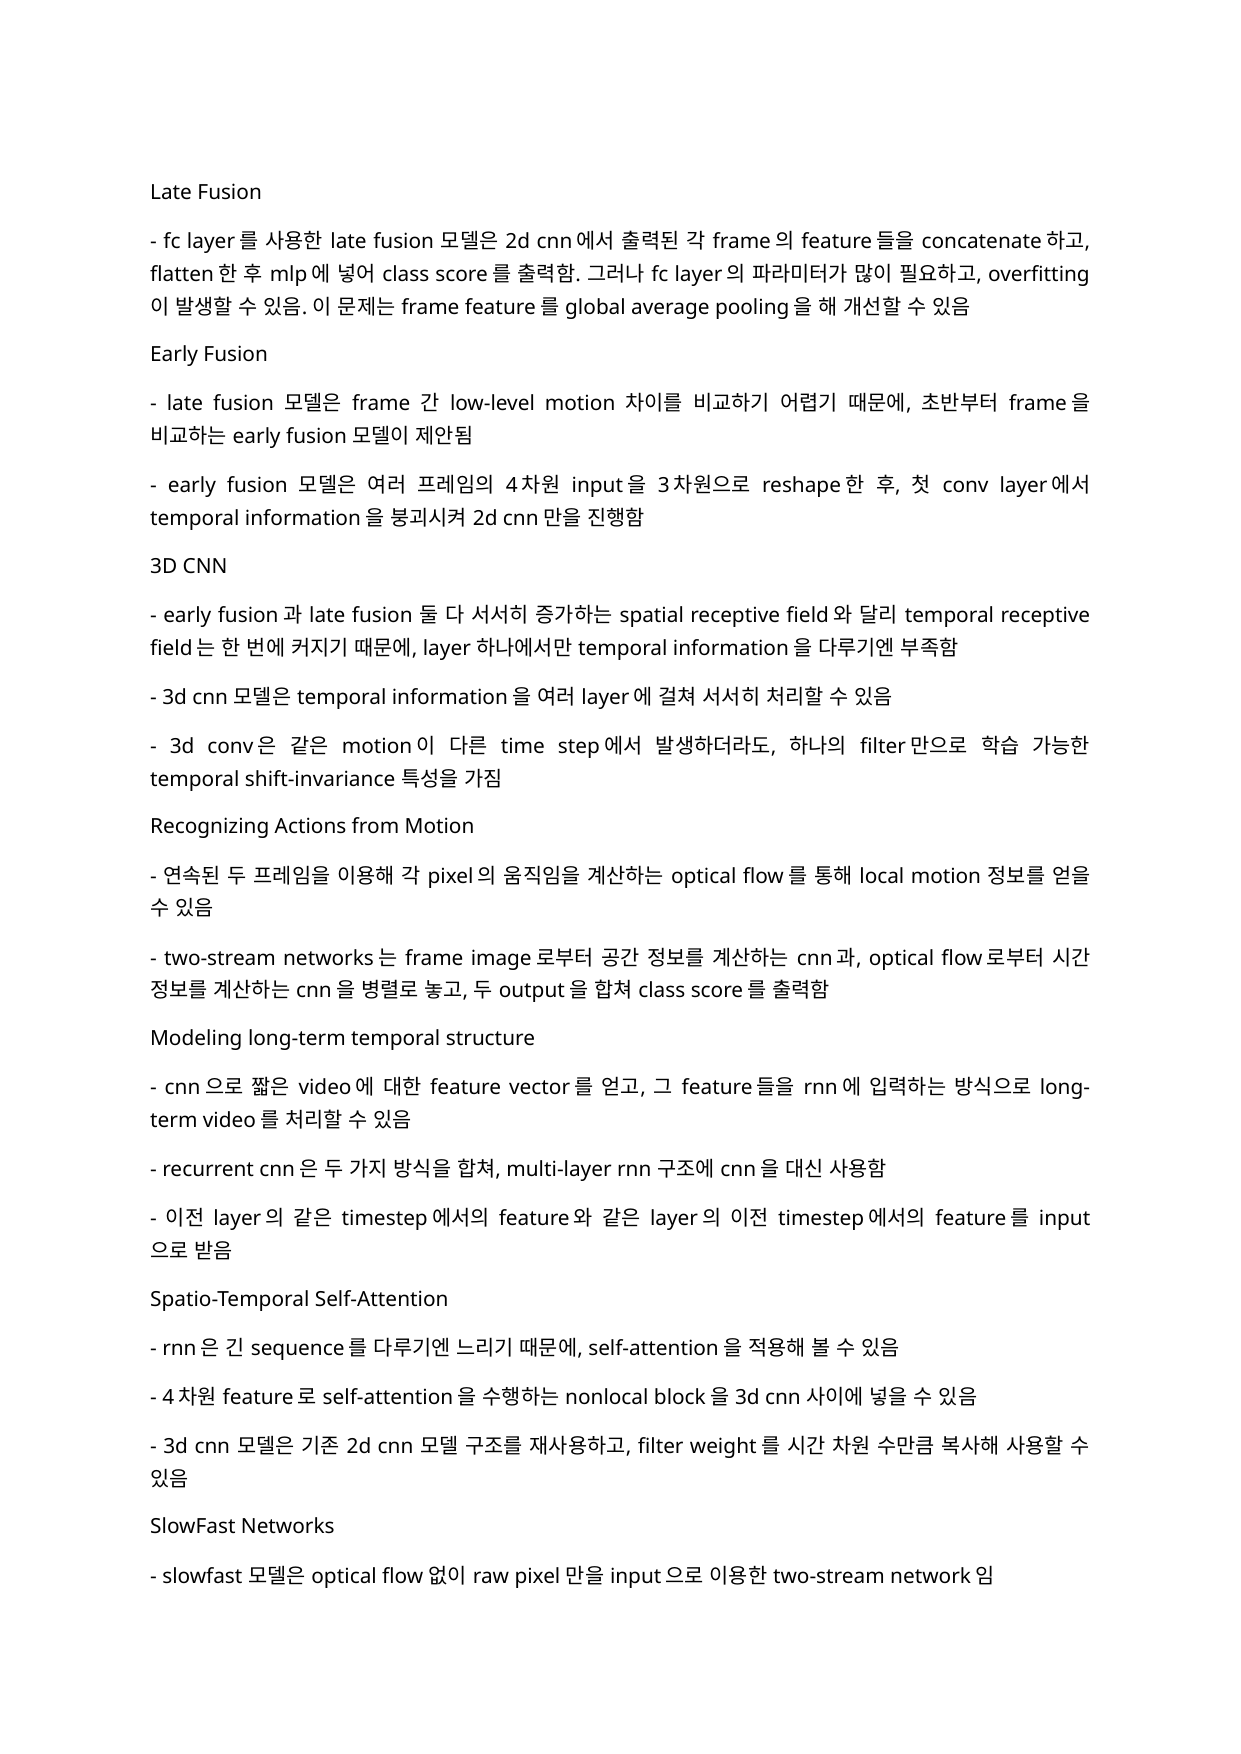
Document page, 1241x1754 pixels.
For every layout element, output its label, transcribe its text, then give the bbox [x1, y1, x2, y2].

text - fc layer를 사용한 late fusion 모델은 2d cnn에서 출력된 각 frame의 feature들을 concatenate하고, flatten한 후 mlp에 넣어 class score를 출력함. 그러나 fc layer의 파라미터가 많이 필요하고, overfitting이 발생할 수 있음. 이 문제는 frame feature를 global average pooling을 해 개선할 수 있음 [150, 224, 1090, 320]
text Spatio-Temporal Self-Attention [150, 1284, 1090, 1312]
text - 이전 layer의 같은 timestep에서의 feature와 같은 layer의 이전 timestep에서의 feature를 input으로 받음 [150, 1202, 1090, 1264]
text - two-stream networks는 frame image로부터 공간 정보를 계산하는 cnn과, optical flow로부터 시간 정보를 계산하는 cnn을 병렬로 놓고, 두 output을 합쳐 class score를 출력함 [150, 941, 1090, 1004]
text - 연속된 두 프레임을 이용해 각 pixel의 움직임을 계산하는 optical flow를 통해 local motion 정보를 얻을 수 있음 [150, 859, 1090, 922]
text Modeling long-term temporal structure [150, 1023, 1090, 1051]
text - 4차원 feature로 self-attention을 수행하는 nonlocal block을 3d cnn 사이에 넣을 수 있음 [150, 1380, 1090, 1411]
text Late Fusion [150, 177, 1090, 206]
text - late fusion 모델은 frame 간 low-level motion 차이를 비교하기 어렵기 때문에, 초반부터 frame을 비교하는 early fusion 모델이 제안됨 [150, 387, 1090, 449]
text 3D CNN [150, 551, 1090, 579]
text - rnn은 긴 sequence를 다루기엔 느리기 때문에, self-attention을 적용해 볼 수 있음 [150, 1331, 1090, 1361]
text - 3d conv은 같은 motion이 다른 time step에서 발생하더라도, 하나의 filter만으로 학습 가능한 temporal shift-invariance 특성을 가짐 [150, 729, 1090, 792]
text - slowfast 모델은 optical flow 없이 raw pixel 만을 input으로 이용한 two-stream network임 [150, 1559, 1090, 1589]
text SlowFast Networks [150, 1512, 1090, 1540]
text Recognizing Actions from Motion [150, 812, 1090, 840]
text - 3d cnn 모델은 기존 2d cnn 모델 구조를 재사용하고, filter weight를 시간 차원 수만큼 복사해 사용할 수 있음 [150, 1430, 1090, 1493]
text - early fusion과 late fusion 둘 다 서서히 증가하는 spatial receptive field와 달리 temporal receptive field는 한 번에 커지기 때문에, layer 하나에서만 temporal information을 다루기엔 부족함 [150, 598, 1090, 661]
text - recurrent cnn은 두 가지 방식을 합쳐, multi-layer rnn 구조에 cnn을 대신 사용함 [150, 1152, 1090, 1183]
text - 3d cnn 모델은 temporal information을 여러 layer에 걸쳐 서서히 처리할 수 있음 [150, 680, 1090, 710]
text Early Fusion [150, 339, 1090, 368]
text - early fusion 모델은 여러 프레임의 4차원 input을 3차원으로 reshape한 후, 첫 conv layer에서 temporal information을 붕괴시켜 2d cnn만을 진행함 [150, 469, 1090, 532]
text - cnn으로 짧은 video에 대한 feature vector를 얻고, 그 feature들을 rnn에 입력하는 방식으로 long-term video를 처리할 수 있음 [150, 1070, 1090, 1133]
